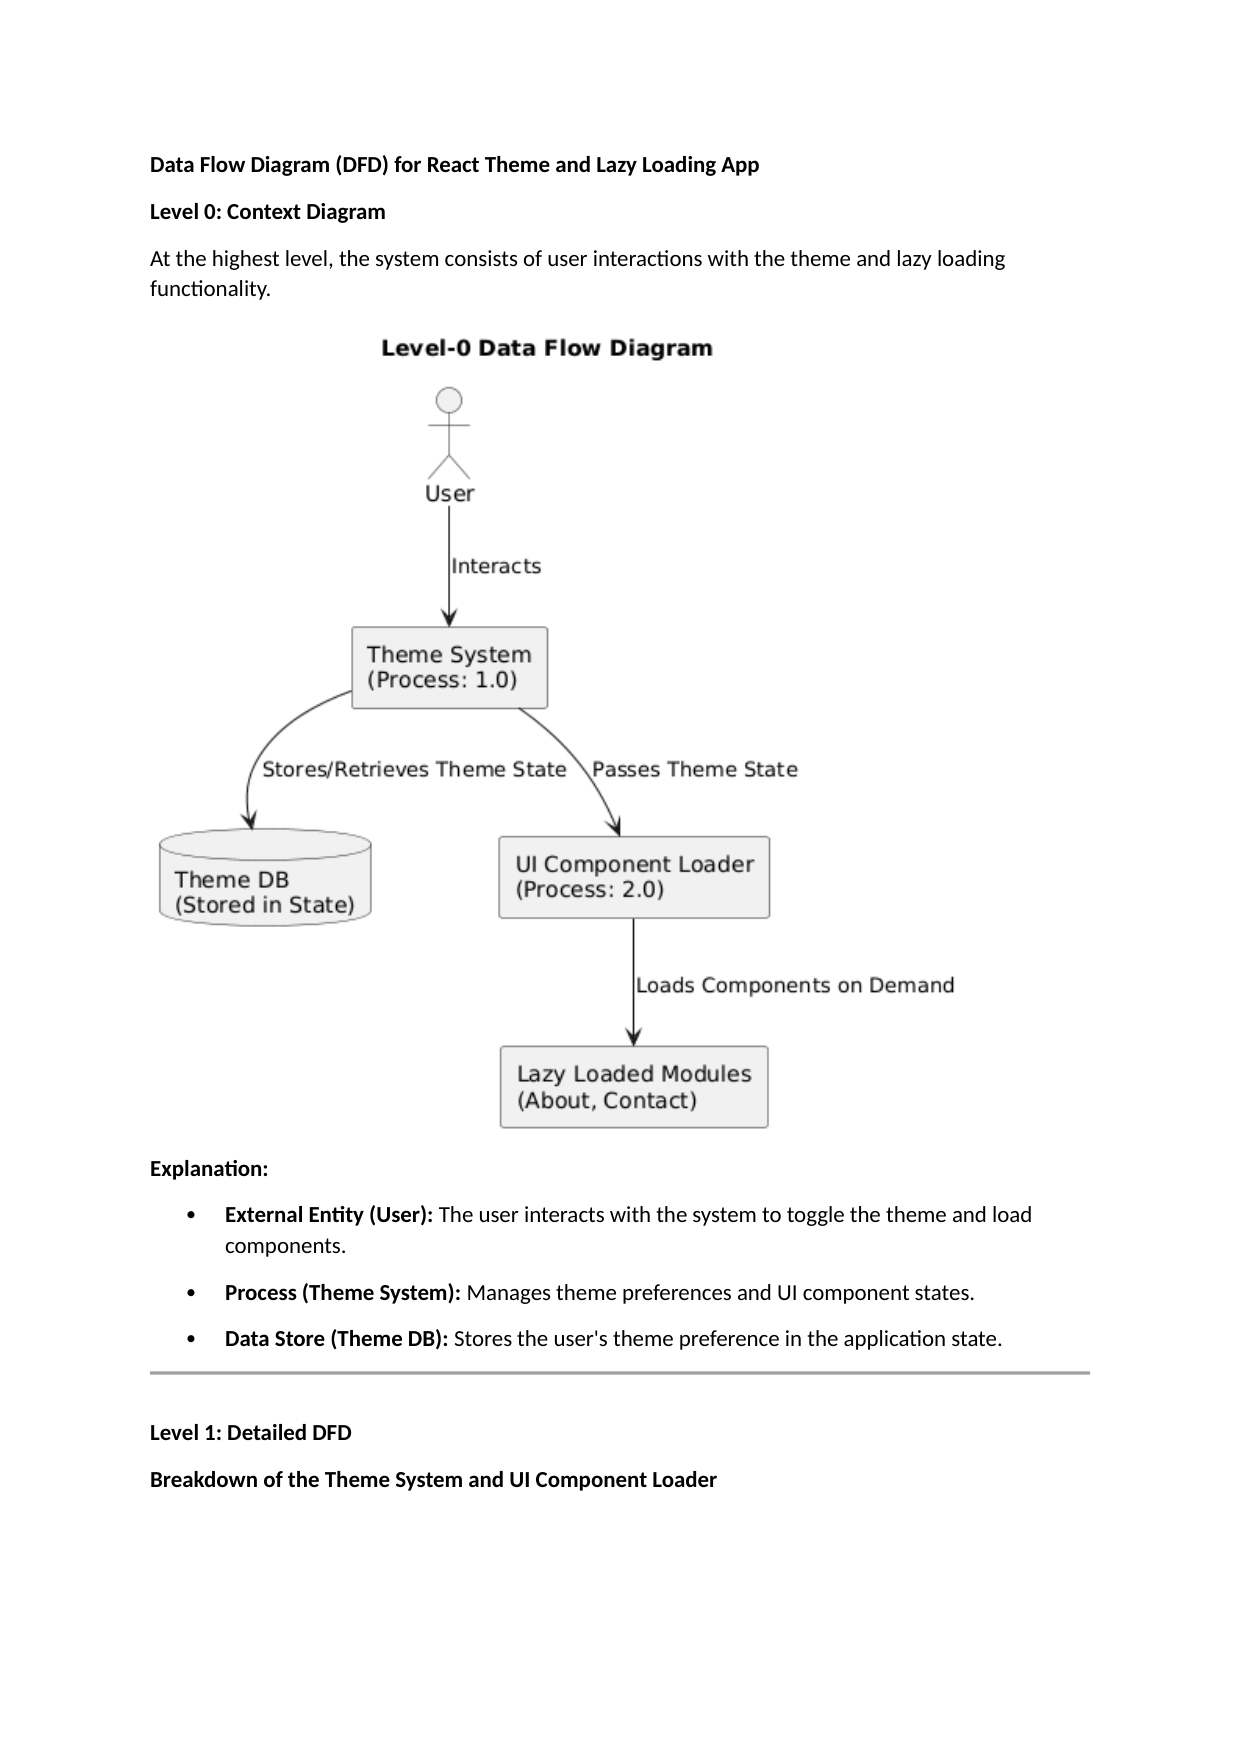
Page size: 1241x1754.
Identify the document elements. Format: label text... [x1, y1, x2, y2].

text Level 1: Detailed DFD [150, 1418, 1090, 1446]
list External Entity (User): The user interacts with the system to toggle the theme and load components. [187, 1201, 1090, 1259]
text Breakdown of the Theme System and UI Component Loader [150, 1465, 1090, 1493]
picture [150, 320, 966, 1135]
text Data Flow Diagram (DFD) for React Theme and Lazy Loading App [150, 150, 1090, 178]
text Explanation: [150, 1154, 1090, 1182]
text At the highest level, the system consists of user interactions with the theme and lazy loading functionality. [150, 244, 1090, 302]
list Data Store (Theme DB): Stores the user's theme preference in the application state. [187, 1324, 1090, 1353]
list Process (Theme System): Manages theme preferences and UI component states. [187, 1278, 1090, 1306]
text Level 0: Context Diagram [150, 197, 1090, 225]
